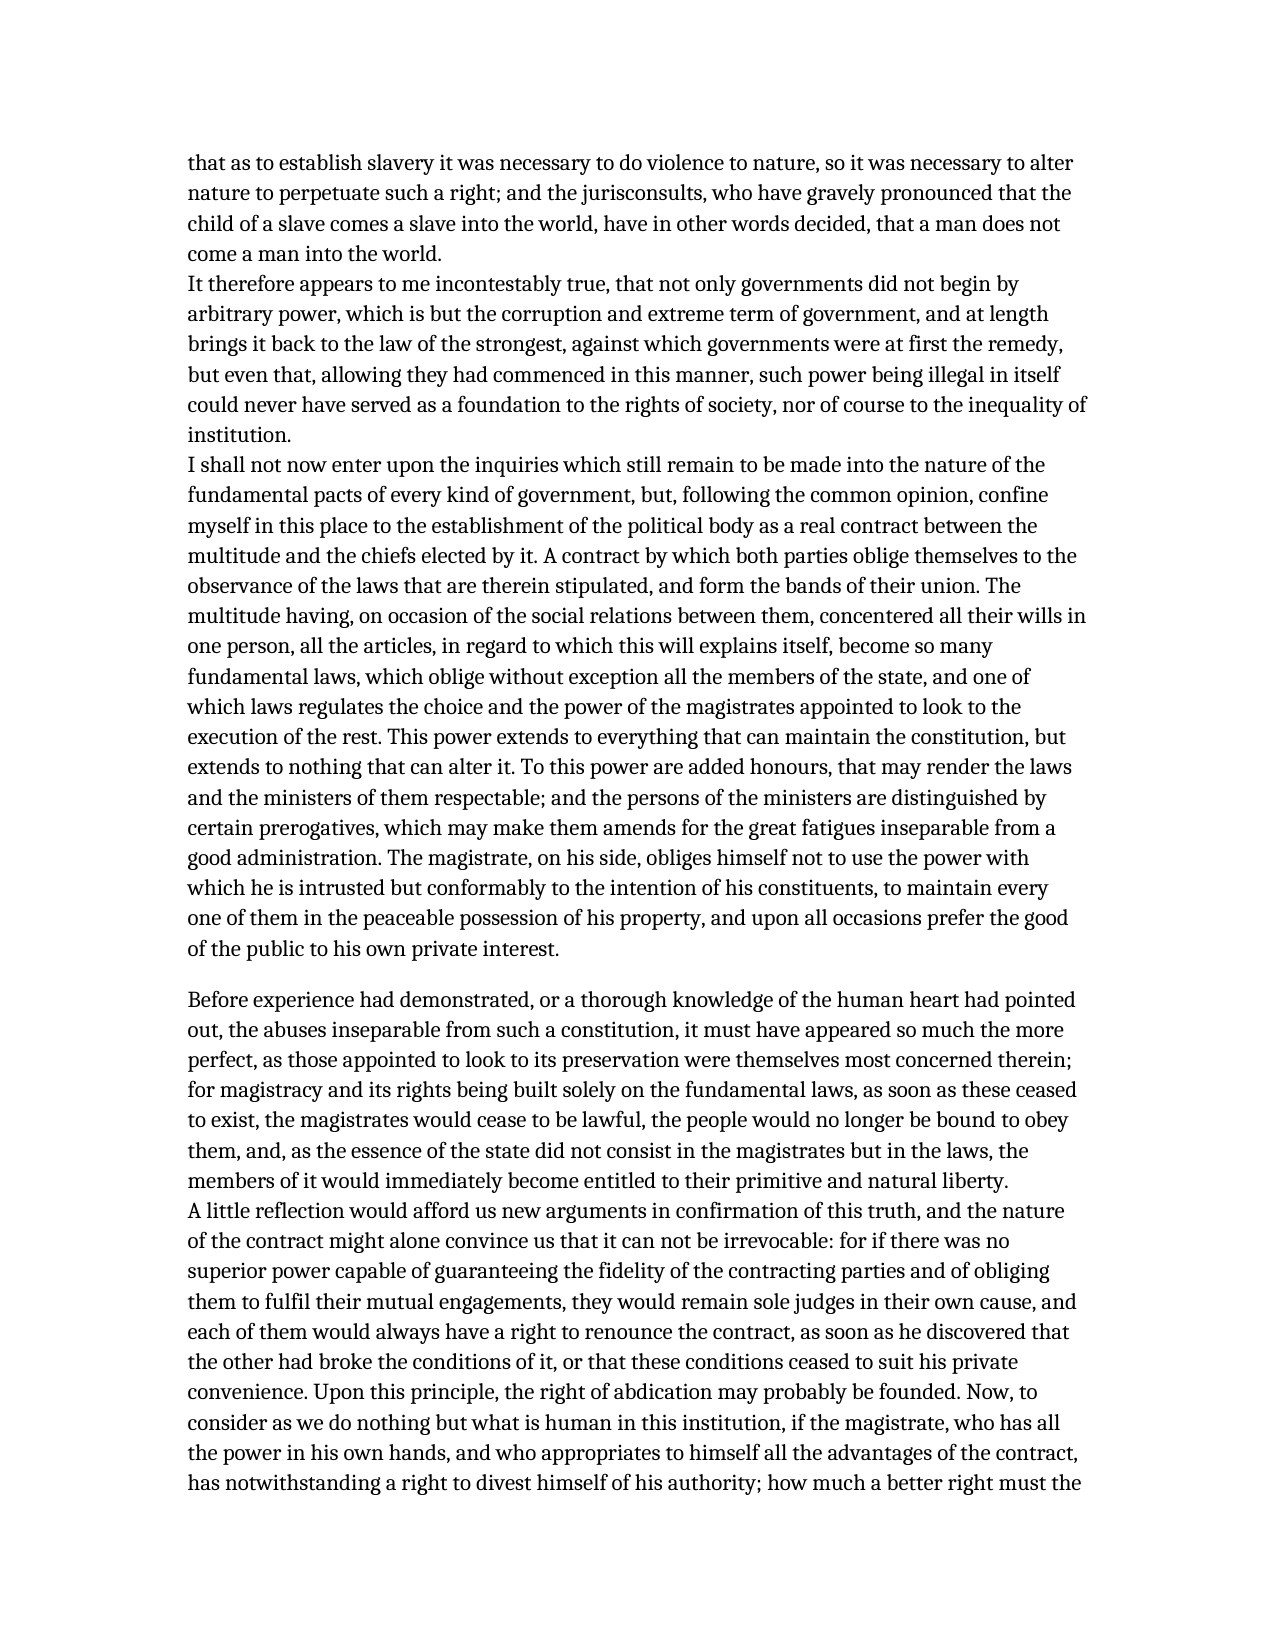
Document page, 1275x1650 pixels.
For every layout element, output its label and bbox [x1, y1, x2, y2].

text [187, 150, 1087, 962]
text [187, 986, 1087, 1496]
